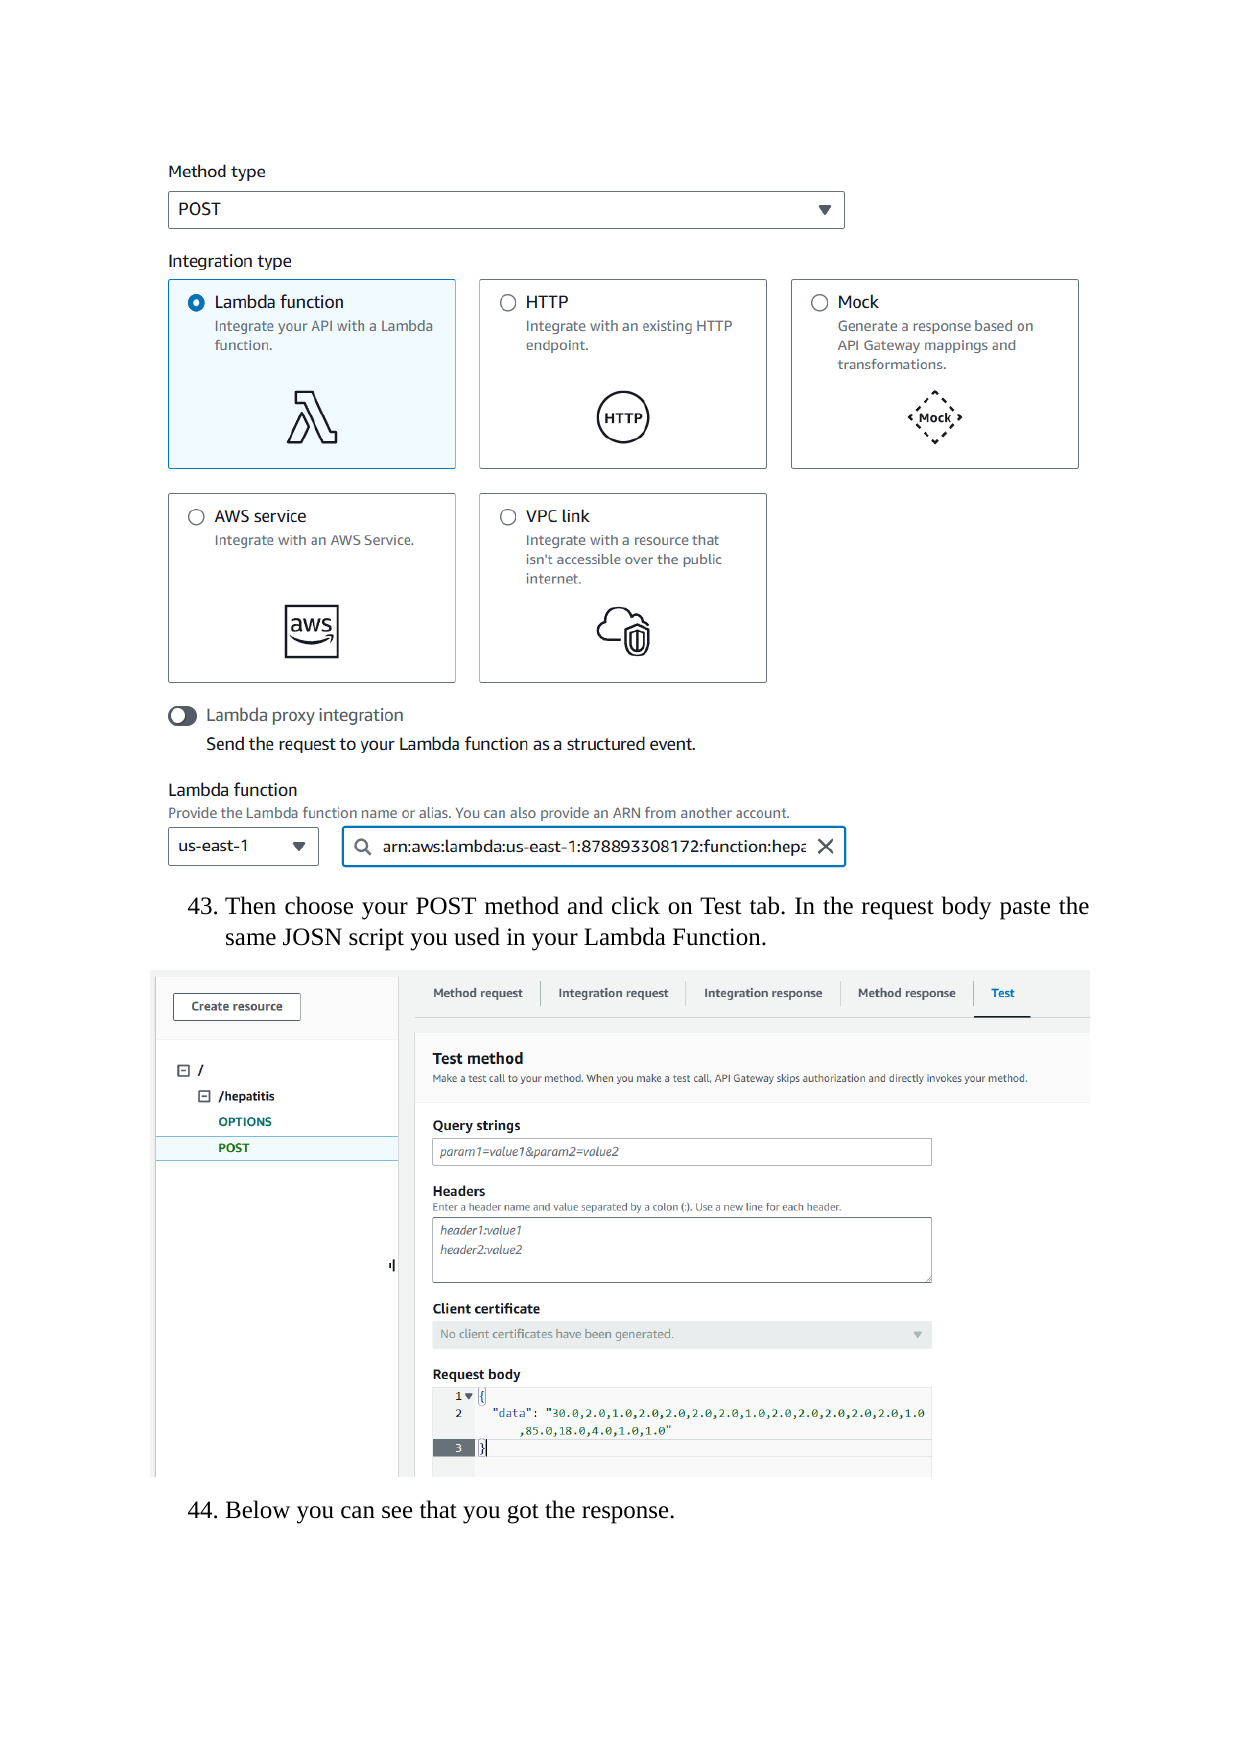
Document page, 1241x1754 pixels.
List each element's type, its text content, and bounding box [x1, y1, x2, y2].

list Then choose your POST method and click on Test tab. In the request body paste the same JOSN script you used in your Lambda Function. [187, 891, 1090, 951]
picture [150, 970, 1091, 1477]
list Below you can see that you got the response. [187, 1495, 1090, 1524]
picture [150, 150, 1091, 873]
